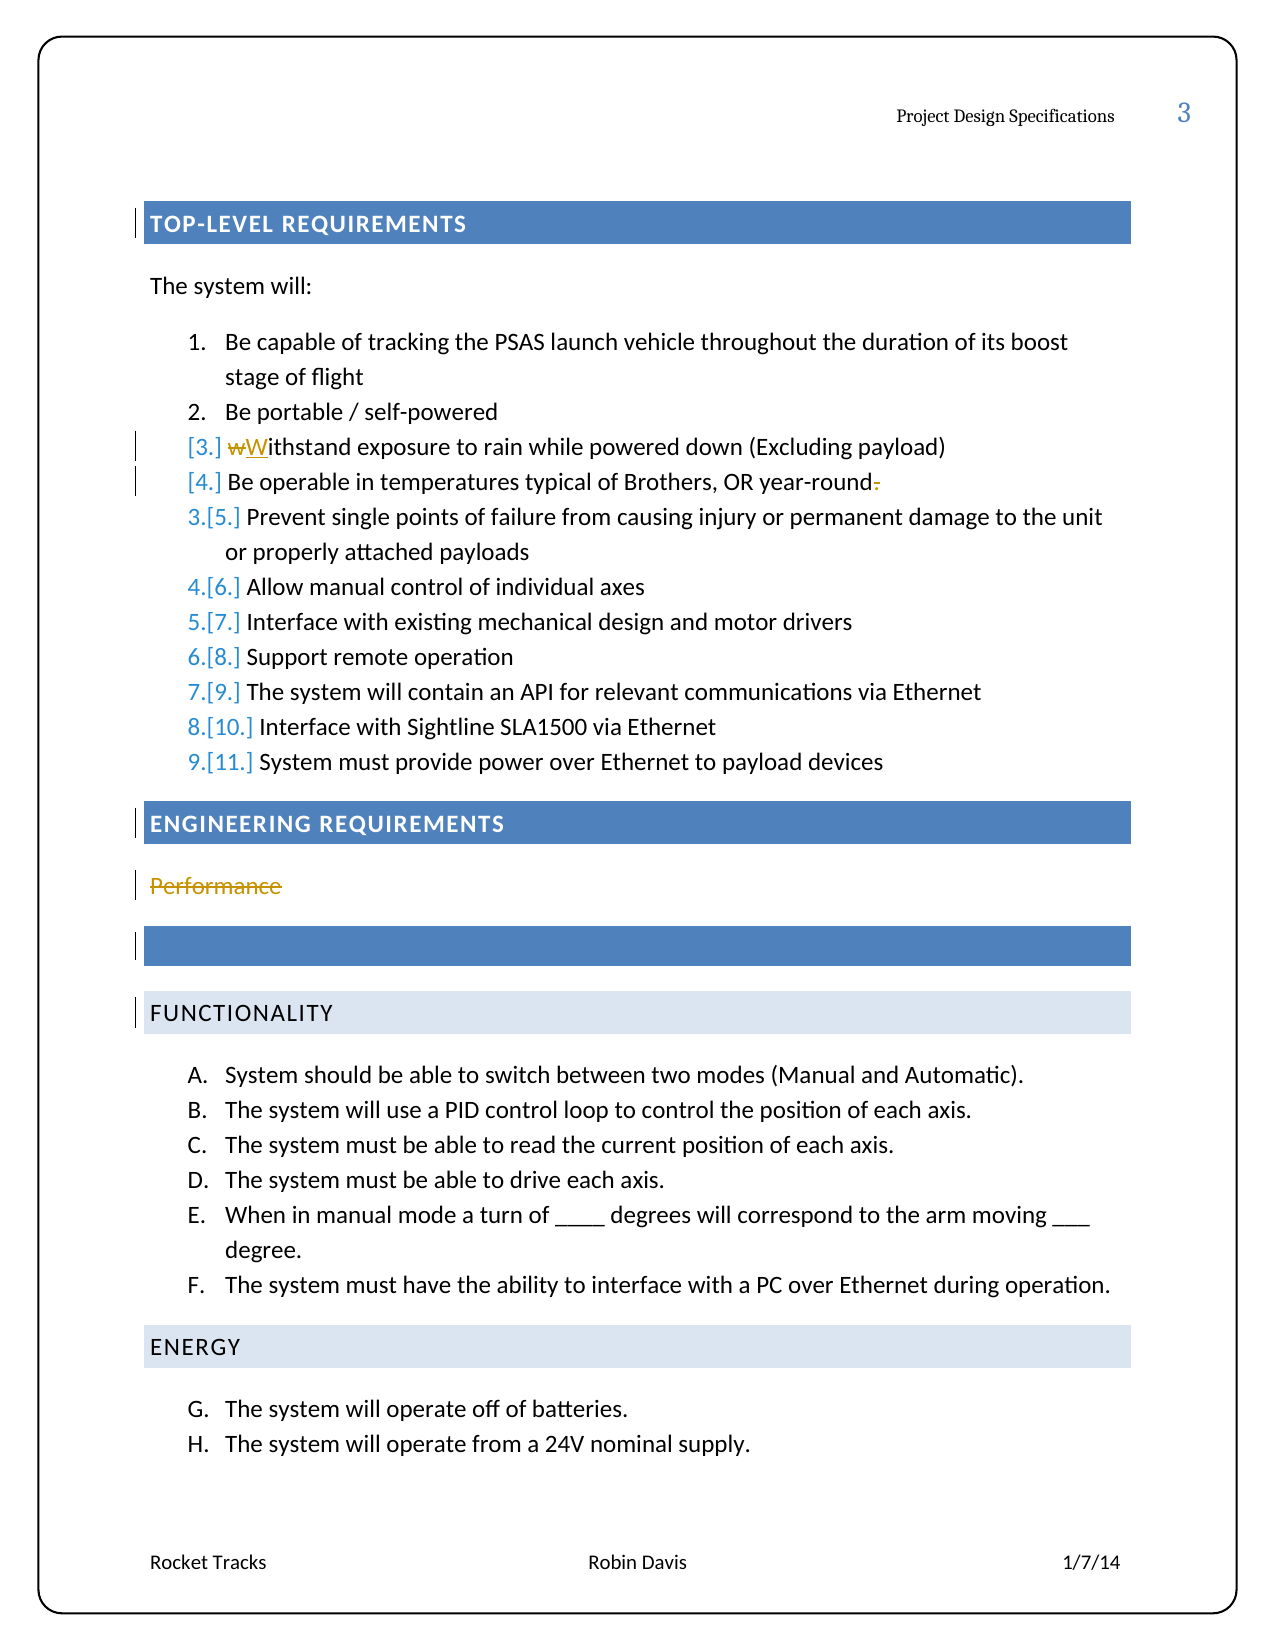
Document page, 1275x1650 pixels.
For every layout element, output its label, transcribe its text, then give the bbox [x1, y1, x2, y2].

subtitle Engineering Requirements [150, 808, 1125, 838]
subtitle Functionality [150, 998, 1125, 1028]
list System must provide power over Ethernet to payload devices [187, 746, 1125, 776]
text The system will: [150, 270, 1125, 300]
list When in manual mode a turn of ____ degrees will correspond to the arm moving ___ degree. [187, 1199, 1125, 1265]
list The system will operate from a 24V nominal supply. [187, 1429, 1125, 1459]
list The system must be able to drive each axis. [187, 1164, 1125, 1195]
list The system must be able to read the current position of each axis. [187, 1129, 1125, 1160]
list Interface with existing mechanical design and motor drivers [187, 606, 1125, 636]
list Be capable of tracking the PSAS launch vehicle throughout the duration of its boost stage of flight [187, 326, 1125, 391]
list Interface with Sightline SLA1500 via Ethernet [187, 711, 1125, 741]
list Be portable / self-powered [187, 396, 1125, 426]
subtitle Top-Level Requirements [150, 208, 1125, 238]
list Prevent single points of failure from causing injury or permanent damage to the unit or properly attached payloads [187, 501, 1125, 566]
list ithstand exposure to rain while powered down (Excluding payload) [187, 431, 1125, 461]
list The system must have the ability to interface with a PC over Ethernet during operation. [187, 1269, 1125, 1300]
list The system will operate off of batteries. [187, 1394, 1125, 1424]
list Allow manual control of individual axes [187, 571, 1125, 601]
list Be operable in temperatures typical of Brothers, OR year-round [187, 466, 1125, 496]
subtitle Energy [150, 1332, 1125, 1362]
list Support remote operation [187, 641, 1125, 671]
list The system will contain an API for relevant communications via Ethernet [187, 676, 1125, 706]
list System should be able to switch between two modes (Manual and Automatic). [187, 1059, 1125, 1090]
list The system will use a PID control loop to control the position of each axis. [187, 1094, 1125, 1125]
